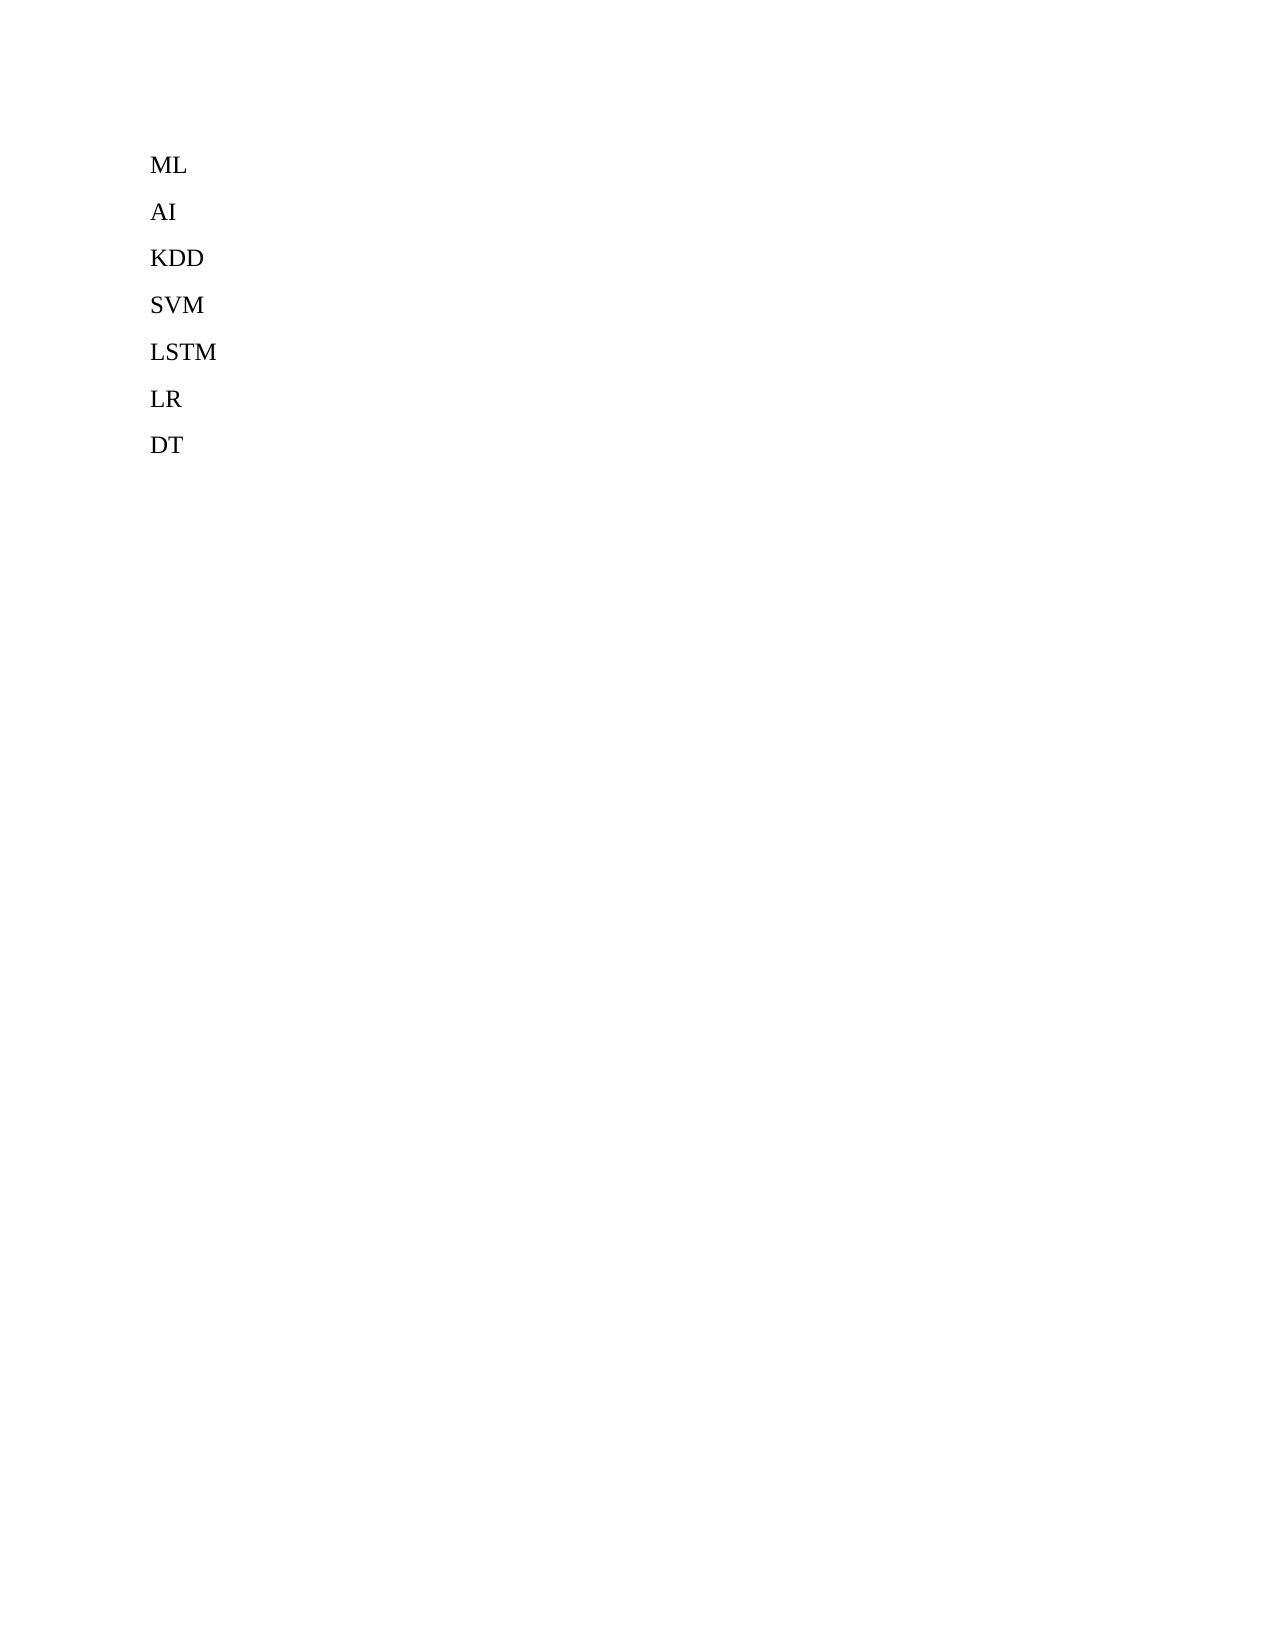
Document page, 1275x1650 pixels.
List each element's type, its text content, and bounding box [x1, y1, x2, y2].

text AI [150, 197, 1125, 226]
text ML [150, 150, 1125, 179]
text KDD [150, 243, 1125, 272]
text DT [150, 431, 1125, 459]
text LR [150, 384, 1125, 413]
text LSTM [150, 337, 1125, 366]
text SVM [150, 290, 1125, 319]
